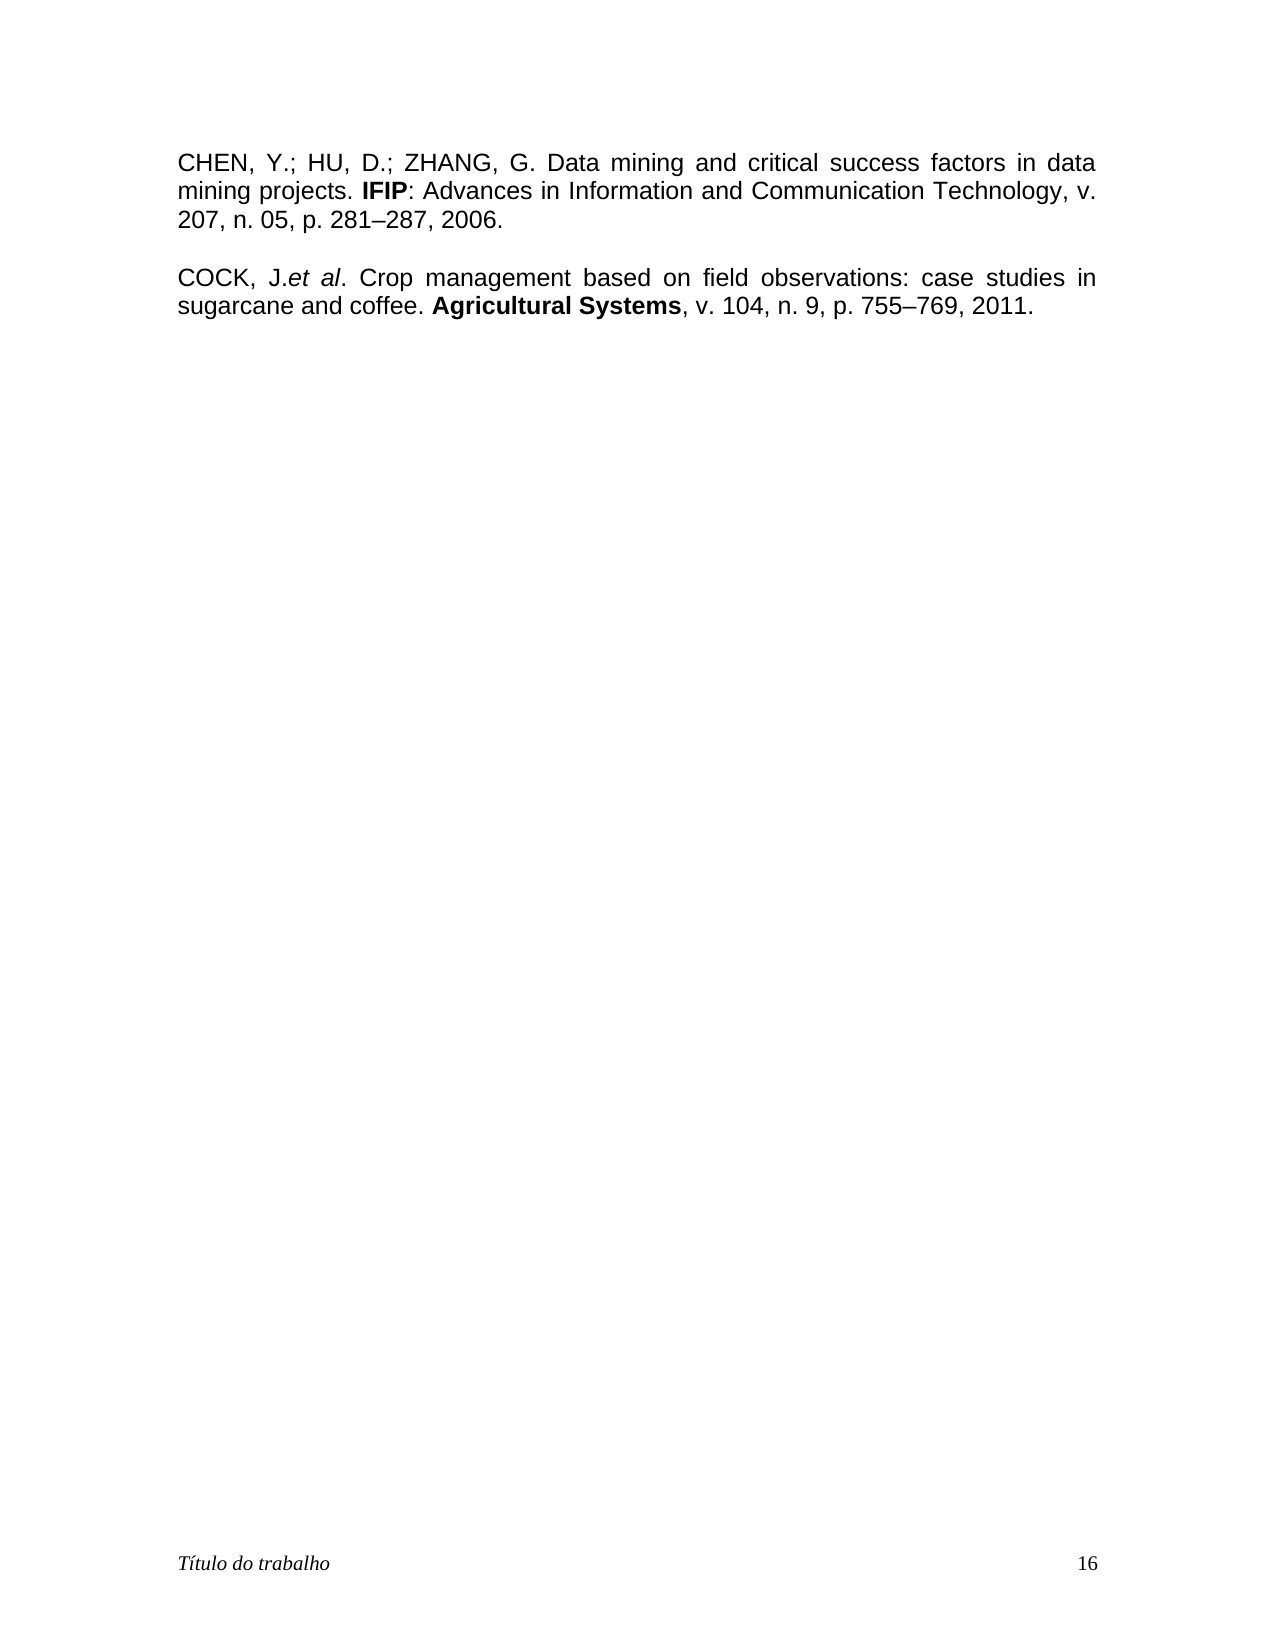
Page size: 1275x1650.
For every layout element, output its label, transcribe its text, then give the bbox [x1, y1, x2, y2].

text COCK, J.et al. Crop management based on field observations: case studies in sugarcane and coffee. Agricultural Systems, v. 104, n. 9, p. 755–769, 2011. [177, 263, 1098, 320]
text CHEN, Y.; HU, D.; ZHANG, G. Data mining and critical success factors in data mining projects. IFIP: Advances in Information and Communication Technology, v. 207, n. 05, p. 281–287, 2006. [177, 148, 1098, 234]
